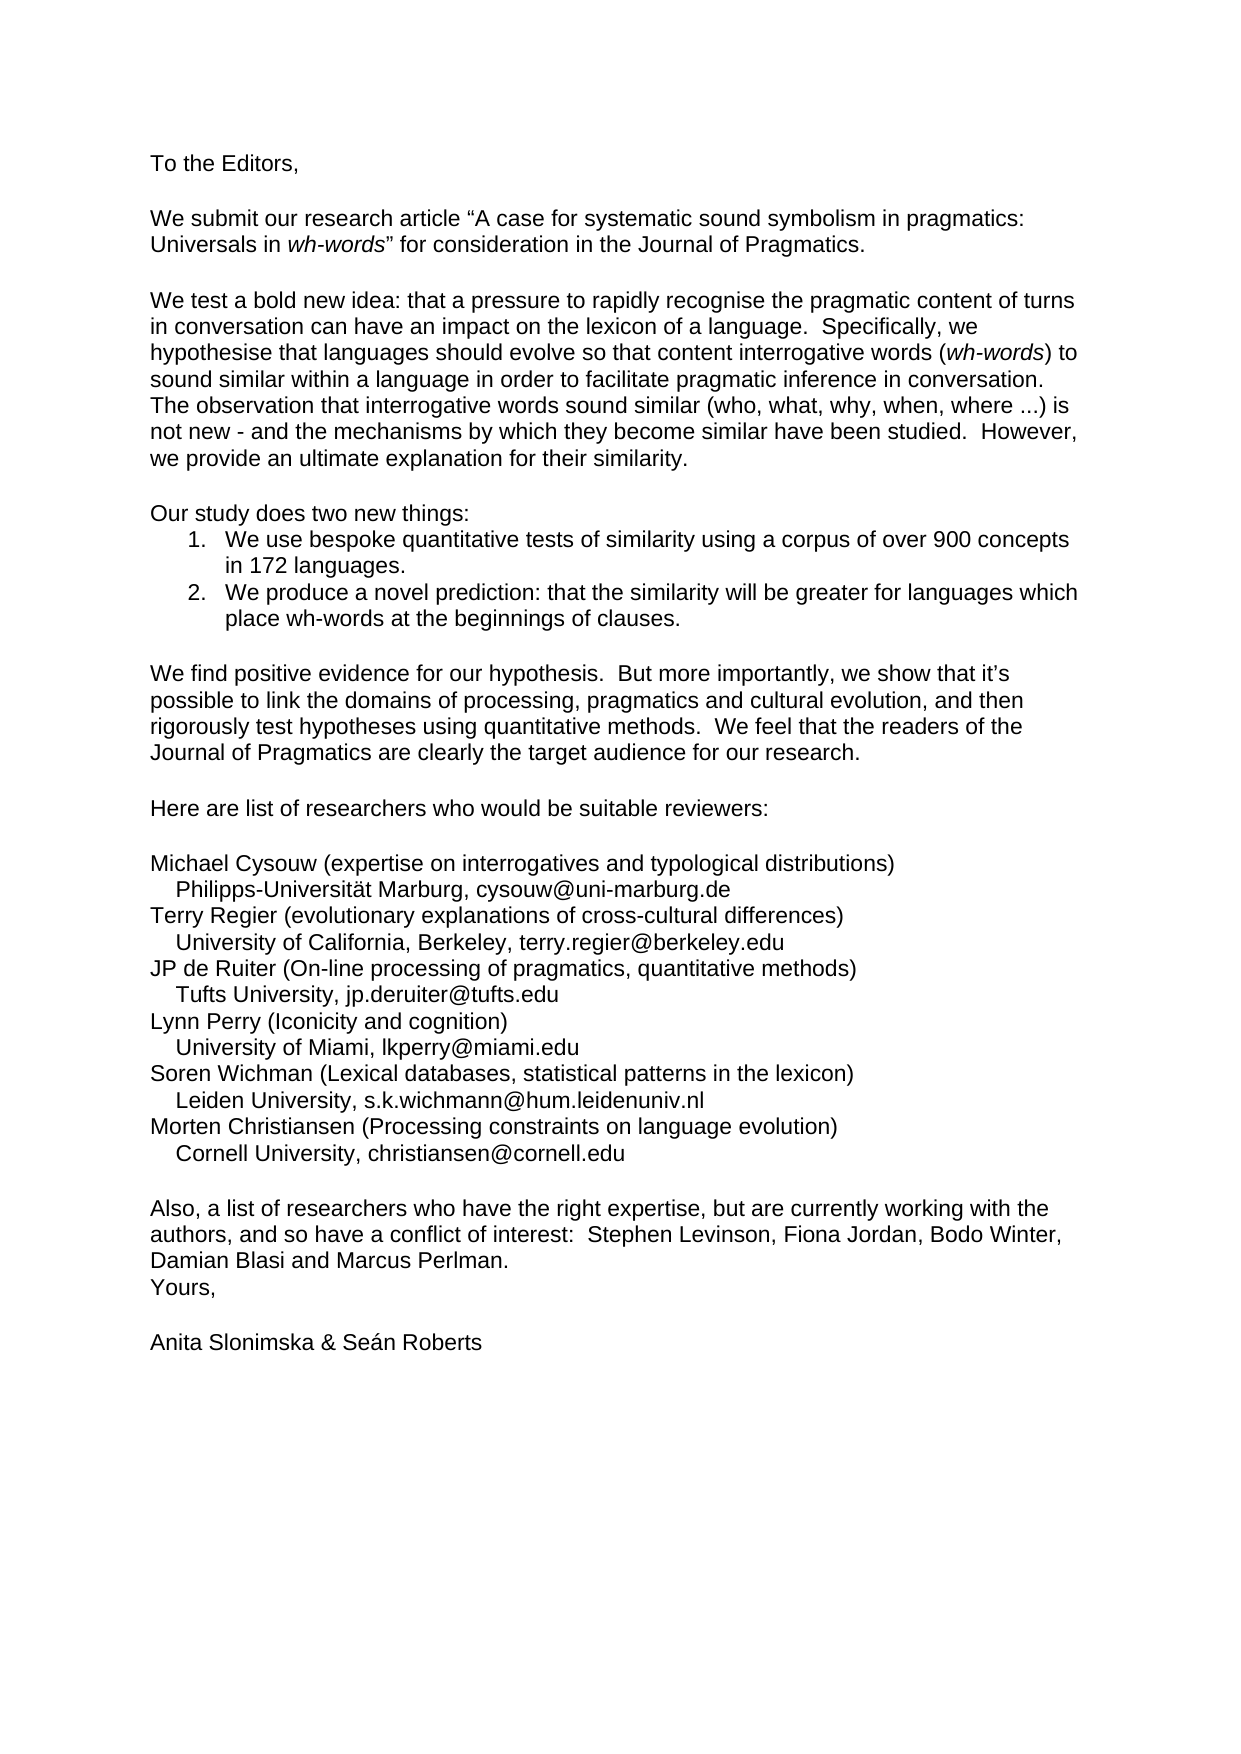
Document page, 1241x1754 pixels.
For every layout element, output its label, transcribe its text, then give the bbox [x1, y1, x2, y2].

text Philipps-Universität Marburg, cysouw@uni-marburg.de [150, 876, 1090, 902]
text University of California, Berkeley, terry.regier@berkeley.edu [150, 929, 1090, 955]
text To the Editors, [150, 150, 1090, 176]
text Michael Cysouw (expertise on interrogatives and typological distributions) [150, 849, 1090, 876]
text Soren Wichman (Lexical databases, statistical patterns in the lexicon) [150, 1060, 1090, 1087]
list We produce a novel prediction: that the similarity will be greater for languages which place wh-words at the beginnings of clauses. [187, 579, 1090, 632]
text Here are list of researchers who would be suitable reviewers: [150, 794, 1090, 821]
text University of Miami, lkperry@miami.edu [150, 1034, 1090, 1060]
text Anita Slonimska & Seán Roberts [150, 1300, 1090, 1355]
list We use bespoke quantitative tests of similarity using a corpus of over 900 concepts in 172 languages. [187, 526, 1090, 579]
text We submit our research article “A case for systematic sound symbolism in pragmatics: Universals in wh-words” for consideration in the Journal of Pragmatics. [150, 205, 1090, 258]
text Also, a list of researchers who have the right expertise, but are currently working with the authors, and so have a conflict of interest: Stephen Levinson, Fiona Jordan, Bodo Winter, Damian Blasi and Marcus Perlman. [150, 1194, 1090, 1274]
text We find positive evidence for our hypothesis. But more importantly, we show that it’s possible to link the domains of processing, pragmatics and cultural evolution, and then rigorously test hypotheses using quantitative methods. We feel that the readers of the Journal of Pragmatics are clearly the target audience for our research. [150, 660, 1090, 766]
text Yours, [150, 1274, 1090, 1300]
text JP de Ruiter (On-line processing of pragmatics, quantitative methods) [150, 955, 1090, 981]
text Cornell University, christiansen@cornell.edu [150, 1139, 1090, 1166]
text Terry Regier (evolutionary explanations of cross-cultural differences) [150, 902, 1090, 929]
text Our study does two new things: [150, 500, 1090, 526]
text Tufts University, jp.deruiter@tufts.edu [150, 981, 1090, 1008]
text Lynn Perry (Iconicity and cognition) [150, 1008, 1090, 1034]
text Leiden University, s.k.wichmann@hum.leidenuniv.nl [150, 1087, 1090, 1113]
text We test a bold new idea: that a pressure to rapidly recognise the pragmatic content of turns in conversation can have an impact on the lexicon of a language. Specifically, we hypothesise that languages should evolve so that content interrogative words (wh-words) to sound similar within a language in order to facilitate pragmatic inference in conversation. The observation that interrogative words sound similar (who, what, why, when, where ...) is not new - and the mechanisms by which they become similar have been studied. However, we provide an ultimate explanation for their similarity. [150, 287, 1090, 471]
text Morten Christiansen (Processing constraints on language evolution) [150, 1113, 1090, 1139]
